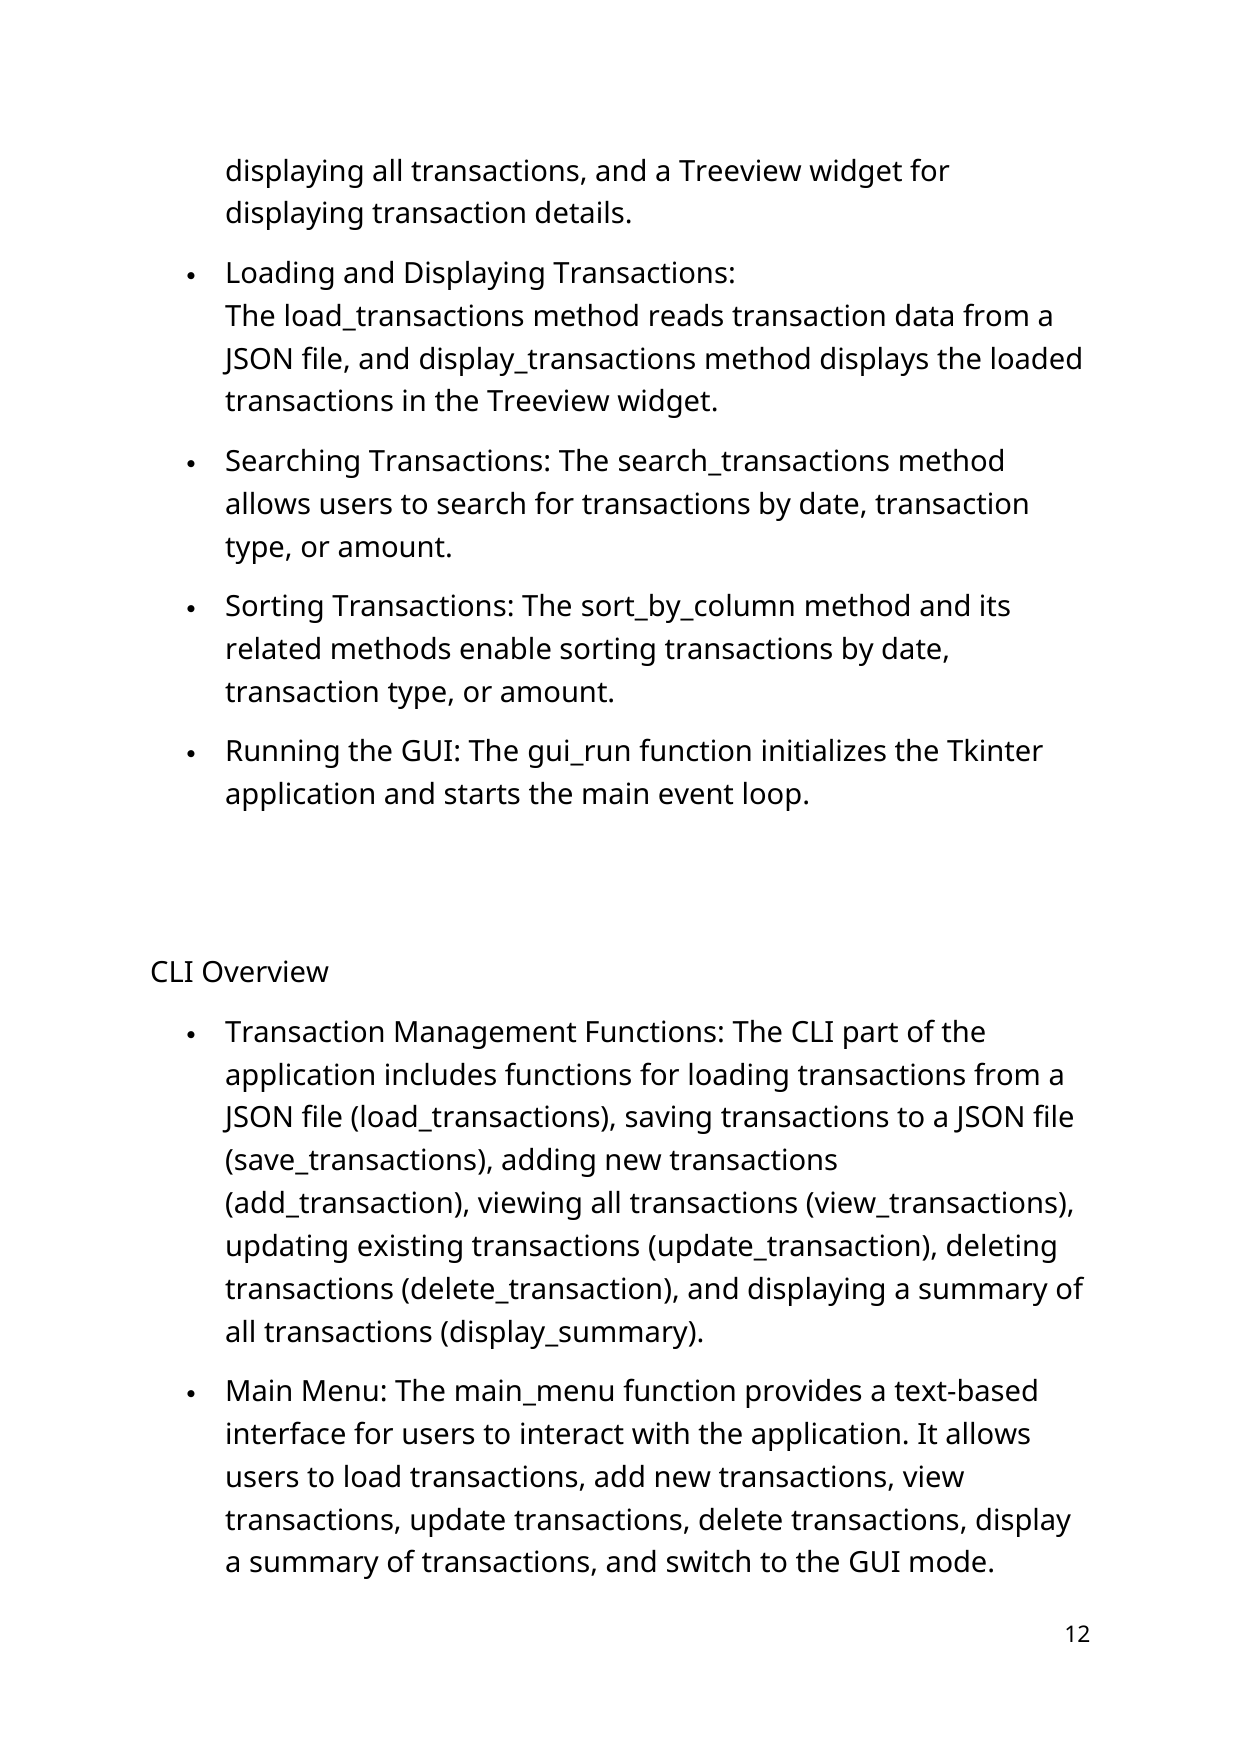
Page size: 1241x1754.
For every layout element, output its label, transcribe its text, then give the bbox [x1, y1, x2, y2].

list Loading and Displaying Transactions: The load_transactions method reads transaction data from a JSON file, and display_transactions method displays the loaded transactions in the Treeview widget. [187, 252, 1090, 420]
list Searching Transactions: The search_transactions method allows users to search for transactions by date, transaction type, or amount. [187, 440, 1090, 566]
list Sorting Transactions: The sort_by_column method and its related methods enable sorting transactions by date, transaction type, or amount. [187, 585, 1090, 711]
list Running the GUI: The gui_run function initializes the Tkinter application and starts the main event loop. [187, 730, 1090, 813]
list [187, 150, 1090, 232]
text CLI Overview [150, 952, 1090, 991]
list Transaction Management Functions: The CLI part of the application includes functions for loading transactions from a JSON file (load_transactions), saving transactions to a JSON file (save_transactions), adding new transactions (add_transaction), viewing all transactions (view_transactions), updating existing transactions (update_transaction), deleting transactions (delete_transaction), and displaying a summary of all transactions (display_summary). [187, 1011, 1090, 1351]
list Main Menu: The main_menu function provides a text-based interface for users to interact with the application. It allows users to load transactions, add new transactions, view transactions, update transactions, delete transactions, display a summary of transactions, and switch to the GUI mode. [187, 1370, 1090, 1581]
